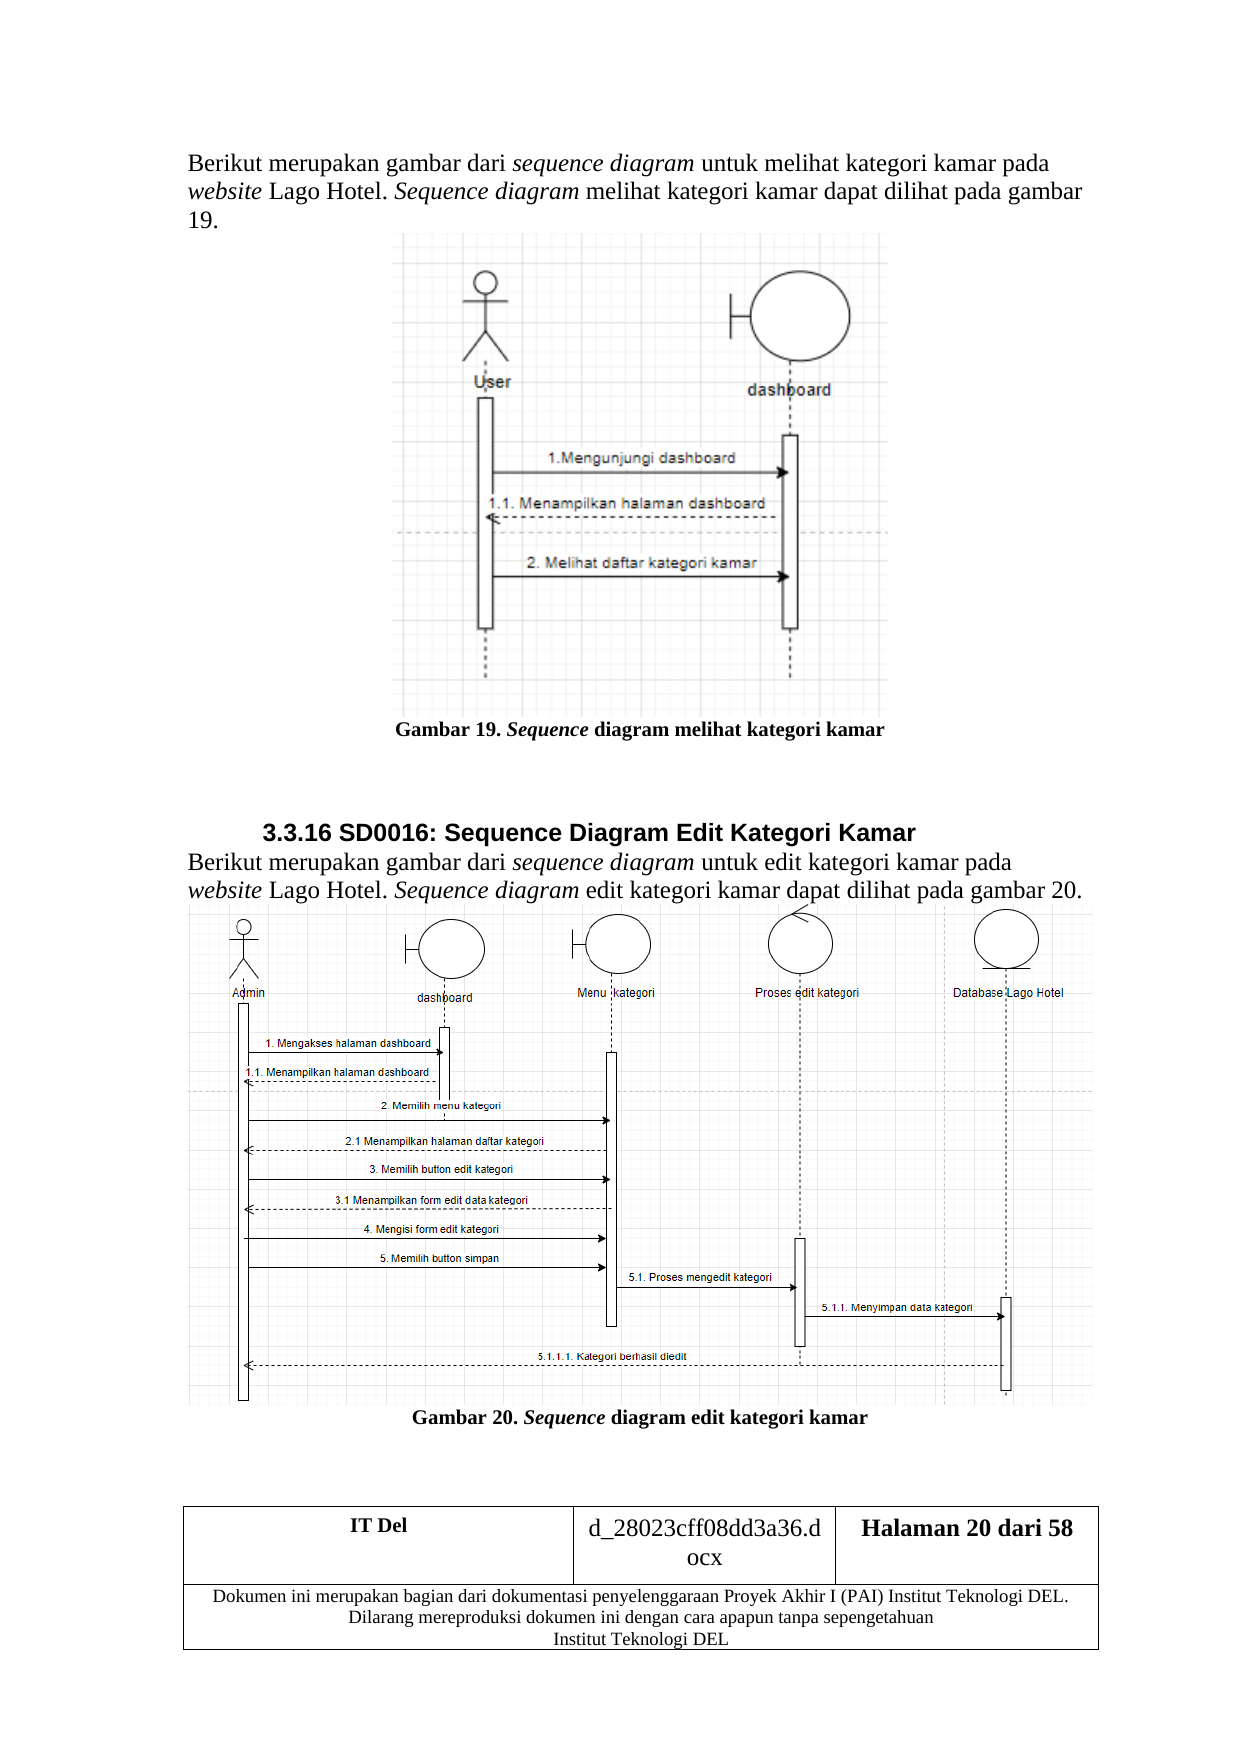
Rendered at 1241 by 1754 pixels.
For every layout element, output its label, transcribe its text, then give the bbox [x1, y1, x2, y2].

text Berikut merupakan gambar dari sequence diagram untuk edit kategori kamar pada website Lago Hotel. Sequence diagram edit kategori kamar dapat dilihat pada gambar 20. [187, 847, 1092, 904]
text Berikut merupakan gambar dari sequence diagram untuk melihat kategori kamar pada website Lago Hotel. Sequence diagram melihat kategori kamar dapat dilihat pada gambar 19. [187, 148, 1092, 234]
text Gambar 19. Sequence diagram melihat kategori kamar [187, 717, 1092, 741]
picture [187, 904, 1093, 1405]
text Gambar 20. Sequence diagram edit kategori kamar [187, 1405, 1092, 1429]
text 3.3.16 SD0016: Sequence Diagram Edit Kategori Kamar [187, 818, 1092, 847]
picture [392, 233, 888, 717]
